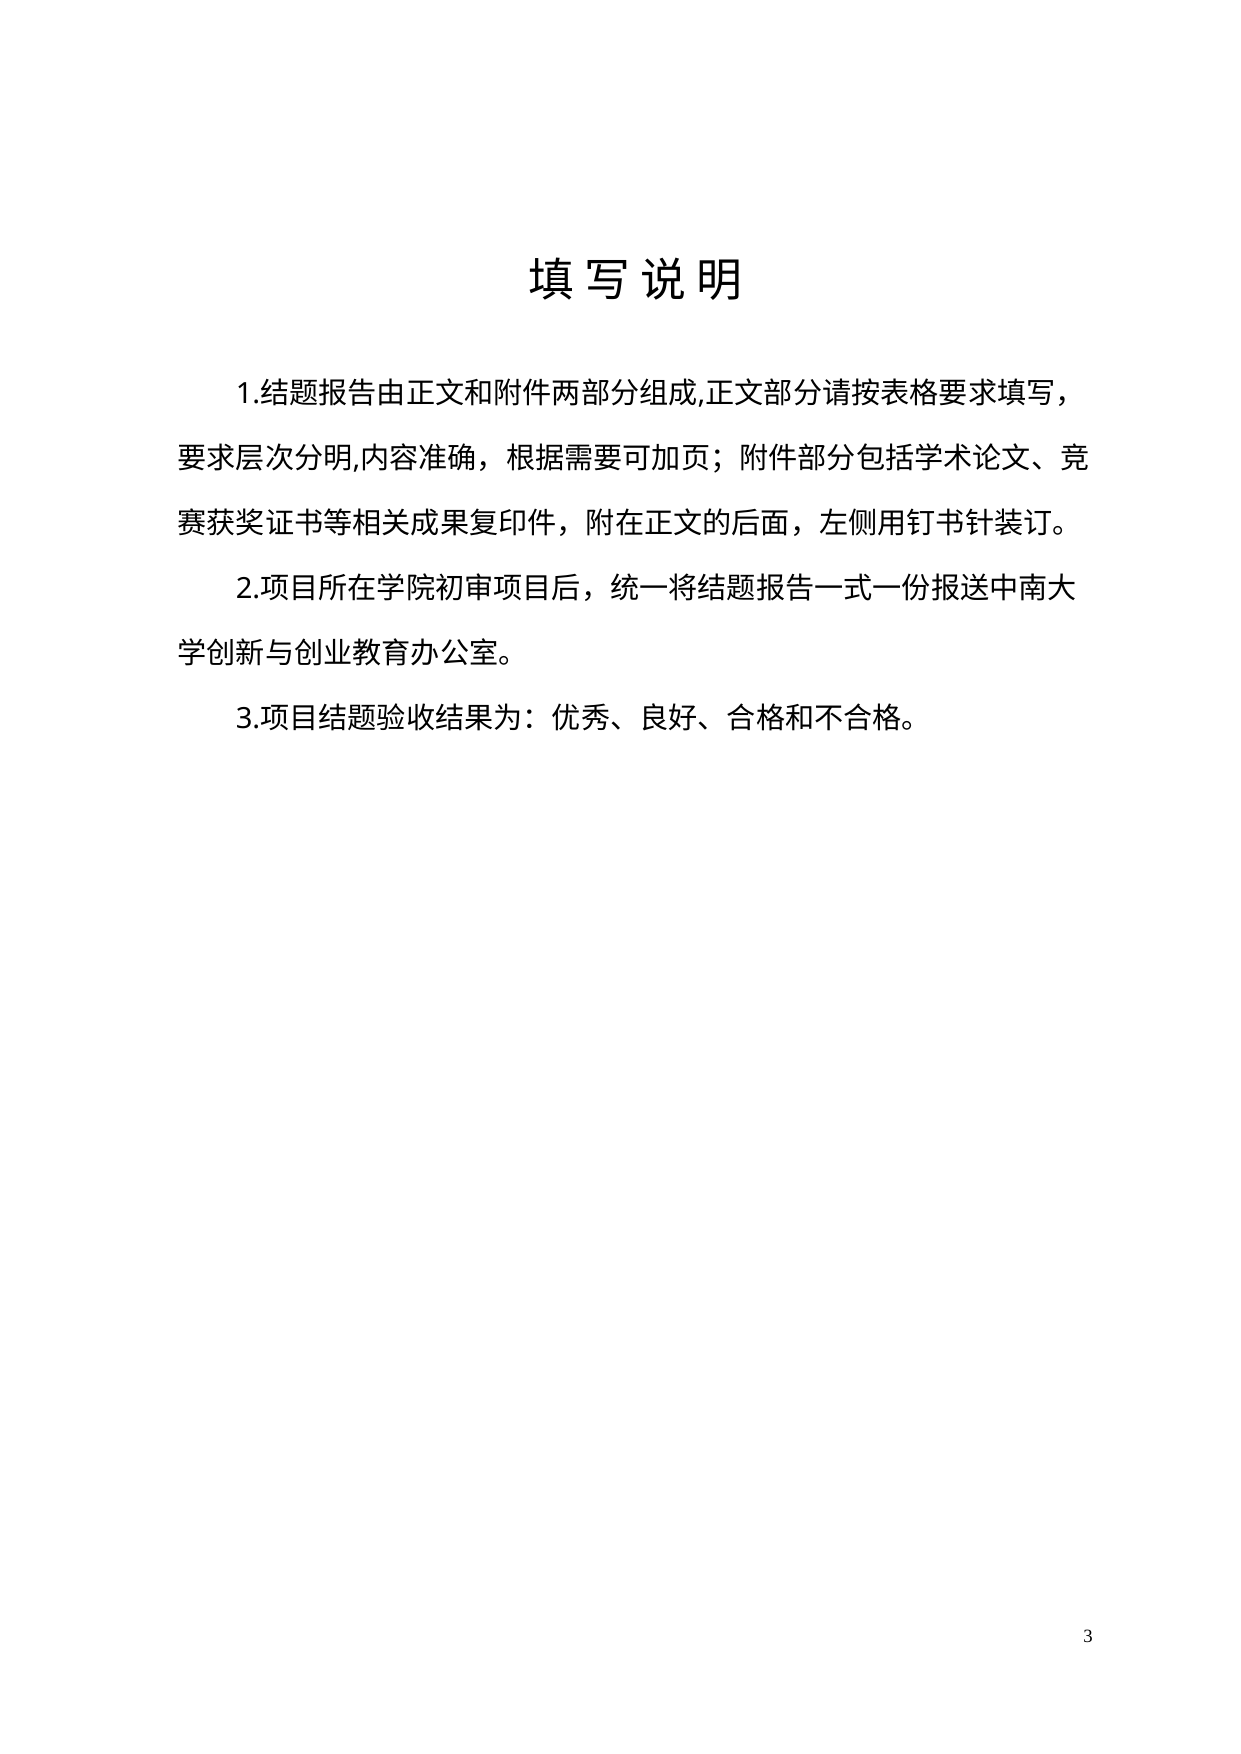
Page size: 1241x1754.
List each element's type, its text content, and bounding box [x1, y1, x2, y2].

text 1.结题报告由正文和附件两部分组成,正文部分请按表格要求填写，要求层次分明,内容准确，根据需要可加页；附件部分包括学术论文、竞赛获奖证书等相关成果复印件，附在正文的后面，左侧用钉书针装订。 [177, 358, 1092, 553]
text 3.项目结题验收结果为：优秀、良好、合格和不合格。 [177, 683, 1092, 748]
text 填 写 说 明 [177, 228, 1092, 326]
text 2.项目所在学院初审项目后，统一将结题报告一式一份报送中南大学创新与创业教育办公室。 [177, 553, 1092, 683]
